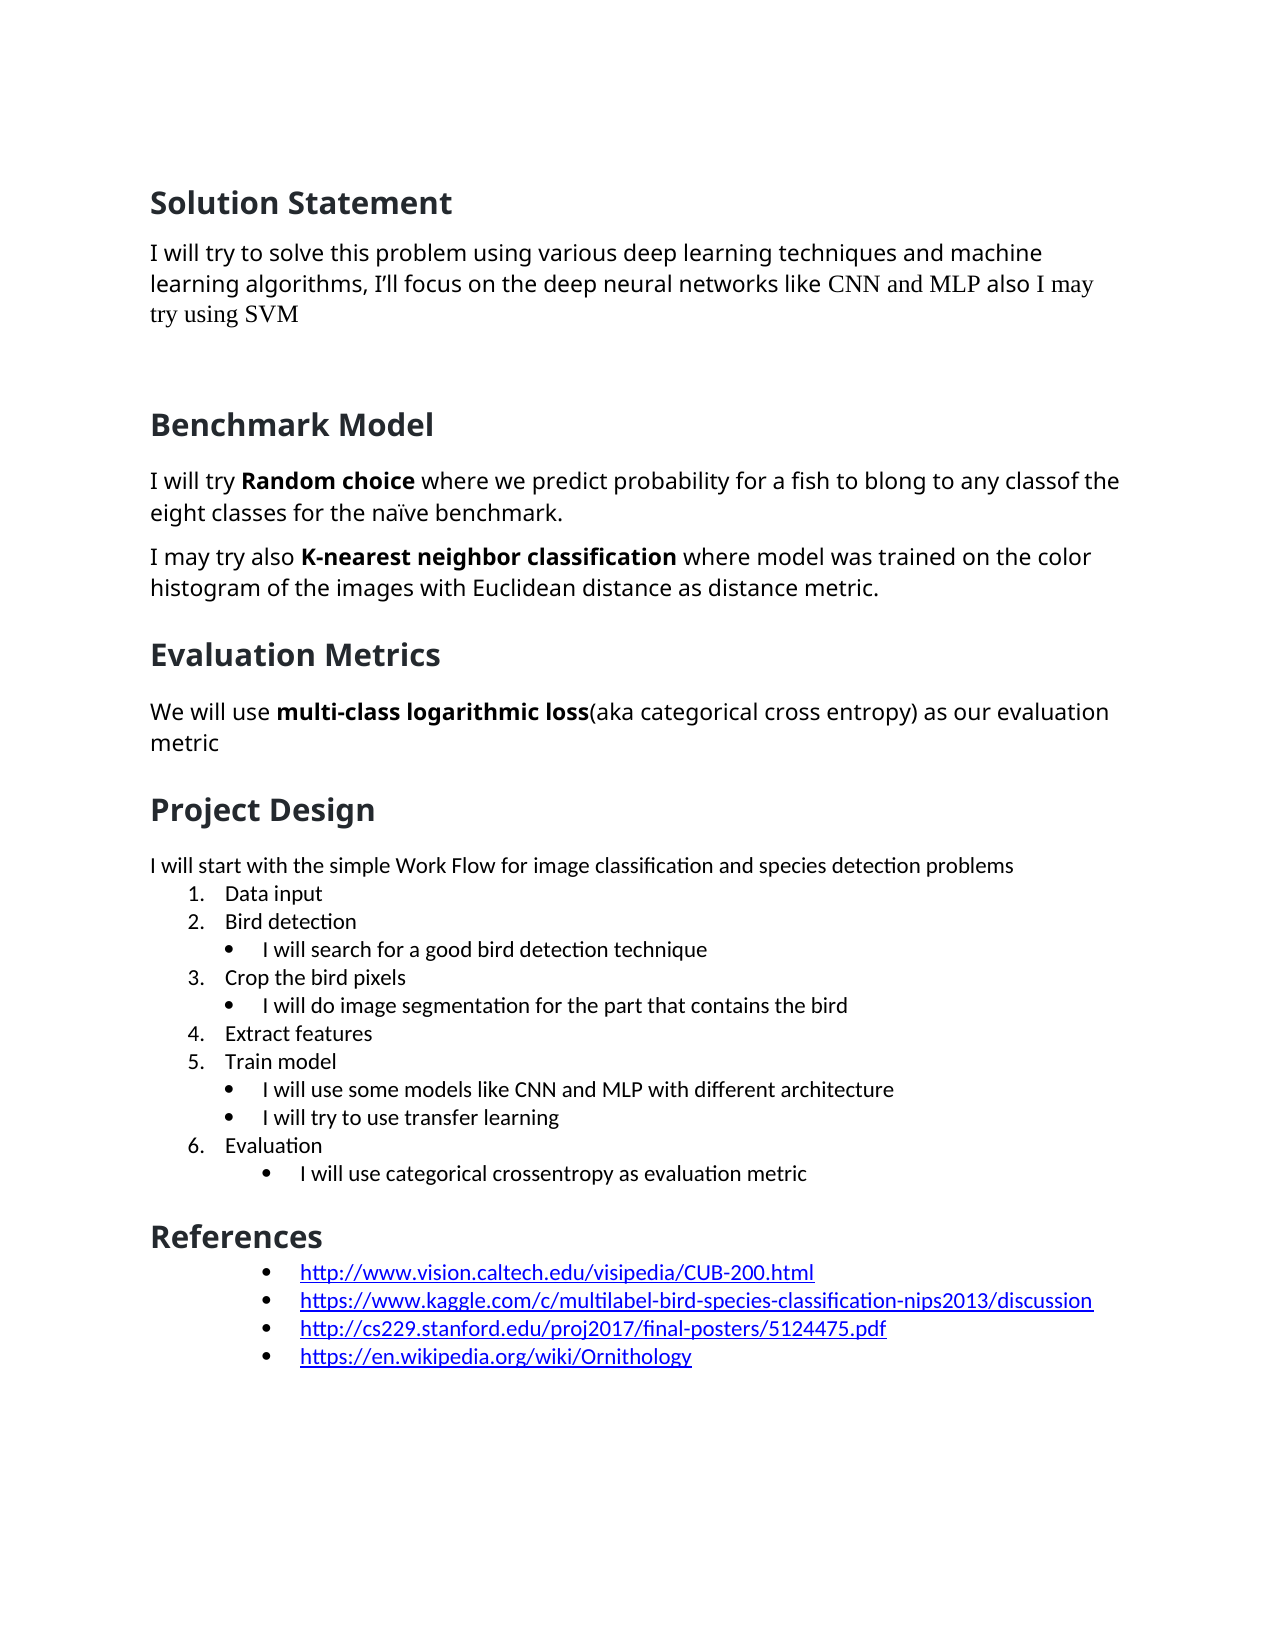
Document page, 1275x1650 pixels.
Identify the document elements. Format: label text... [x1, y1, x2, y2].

list Data input [187, 879, 1125, 907]
subtitle Project Design [150, 788, 1125, 831]
list I will use some models like CNN and MLP with different architecture [225, 1075, 1125, 1103]
subtitle Evaluation Metrics [150, 633, 1125, 676]
list I will try to use transfer learning [225, 1103, 1125, 1131]
list Extract features [187, 1019, 1125, 1047]
list https://www.kaggle.com/c/multilabel-bird-species-classification-nips2013/discussion [262, 1286, 1125, 1314]
text I will try Random choice where we predict probability for a fish to blong to any classof the eight classes for the naïve benchmark. [150, 465, 1125, 528]
list I will use categorical crossentropy as evaluation metric [262, 1159, 1125, 1187]
list Bird detection [187, 907, 1125, 935]
text I will start with the simple Work Flow for image classification and species detection problems [150, 851, 1125, 879]
text I will try to solve this problem using various deep learning techniques and machine learning algorithms, I’ll focus on the deep neural networks like CNN and MLP also I may try using SVM [150, 237, 1125, 328]
list I will search for a good bird detection technique [225, 935, 1125, 963]
subtitle Benchmark Model [150, 403, 1125, 445]
list http://cs229.stanford.edu/proj2017/final-posters/5124475.pdf [262, 1314, 1125, 1342]
list https://en.wikipedia.org/wiki/Ornithology [262, 1342, 1125, 1370]
list Evaluation [187, 1131, 1125, 1159]
list I will do image segmentation for the part that contains the bird [225, 991, 1125, 1019]
text Solution Statement [150, 181, 1125, 224]
text I may try also K-nearest neighbor classification where model was trained on the color histogram of the images with Euclidean distance as distance metric. [150, 541, 1125, 603]
list http://www.vision.caltech.edu/visipedia/CUB-200.html [262, 1258, 1125, 1286]
list Crop the bird pixels [187, 963, 1125, 991]
list Train model [187, 1047, 1125, 1075]
text We will use multi-class logarithmic loss(aka categorical cross entropy) as our evaluation metric [150, 696, 1125, 758]
text References [150, 1215, 1125, 1258]
